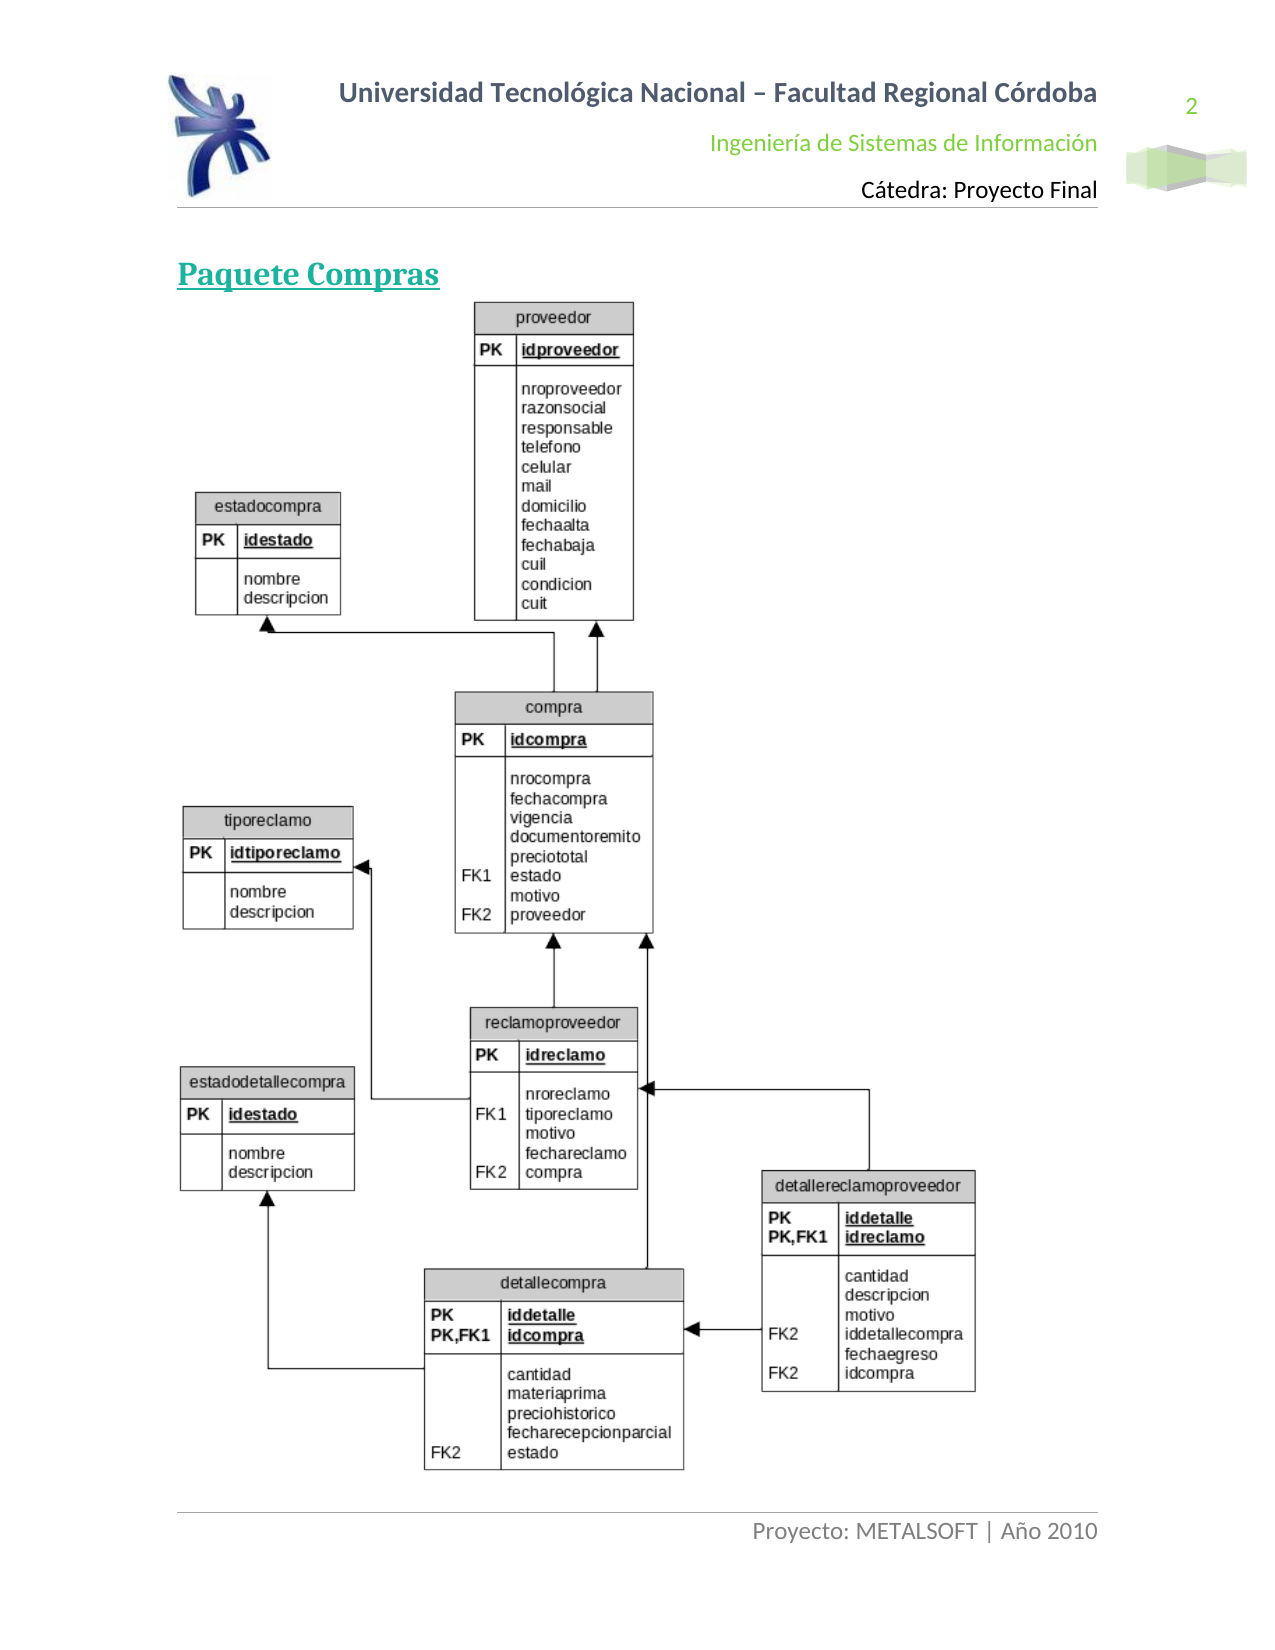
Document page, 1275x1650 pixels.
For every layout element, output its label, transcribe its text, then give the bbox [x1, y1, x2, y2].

picture [167, 74, 272, 199]
subtitle Paquete Compras [177, 256, 1098, 294]
